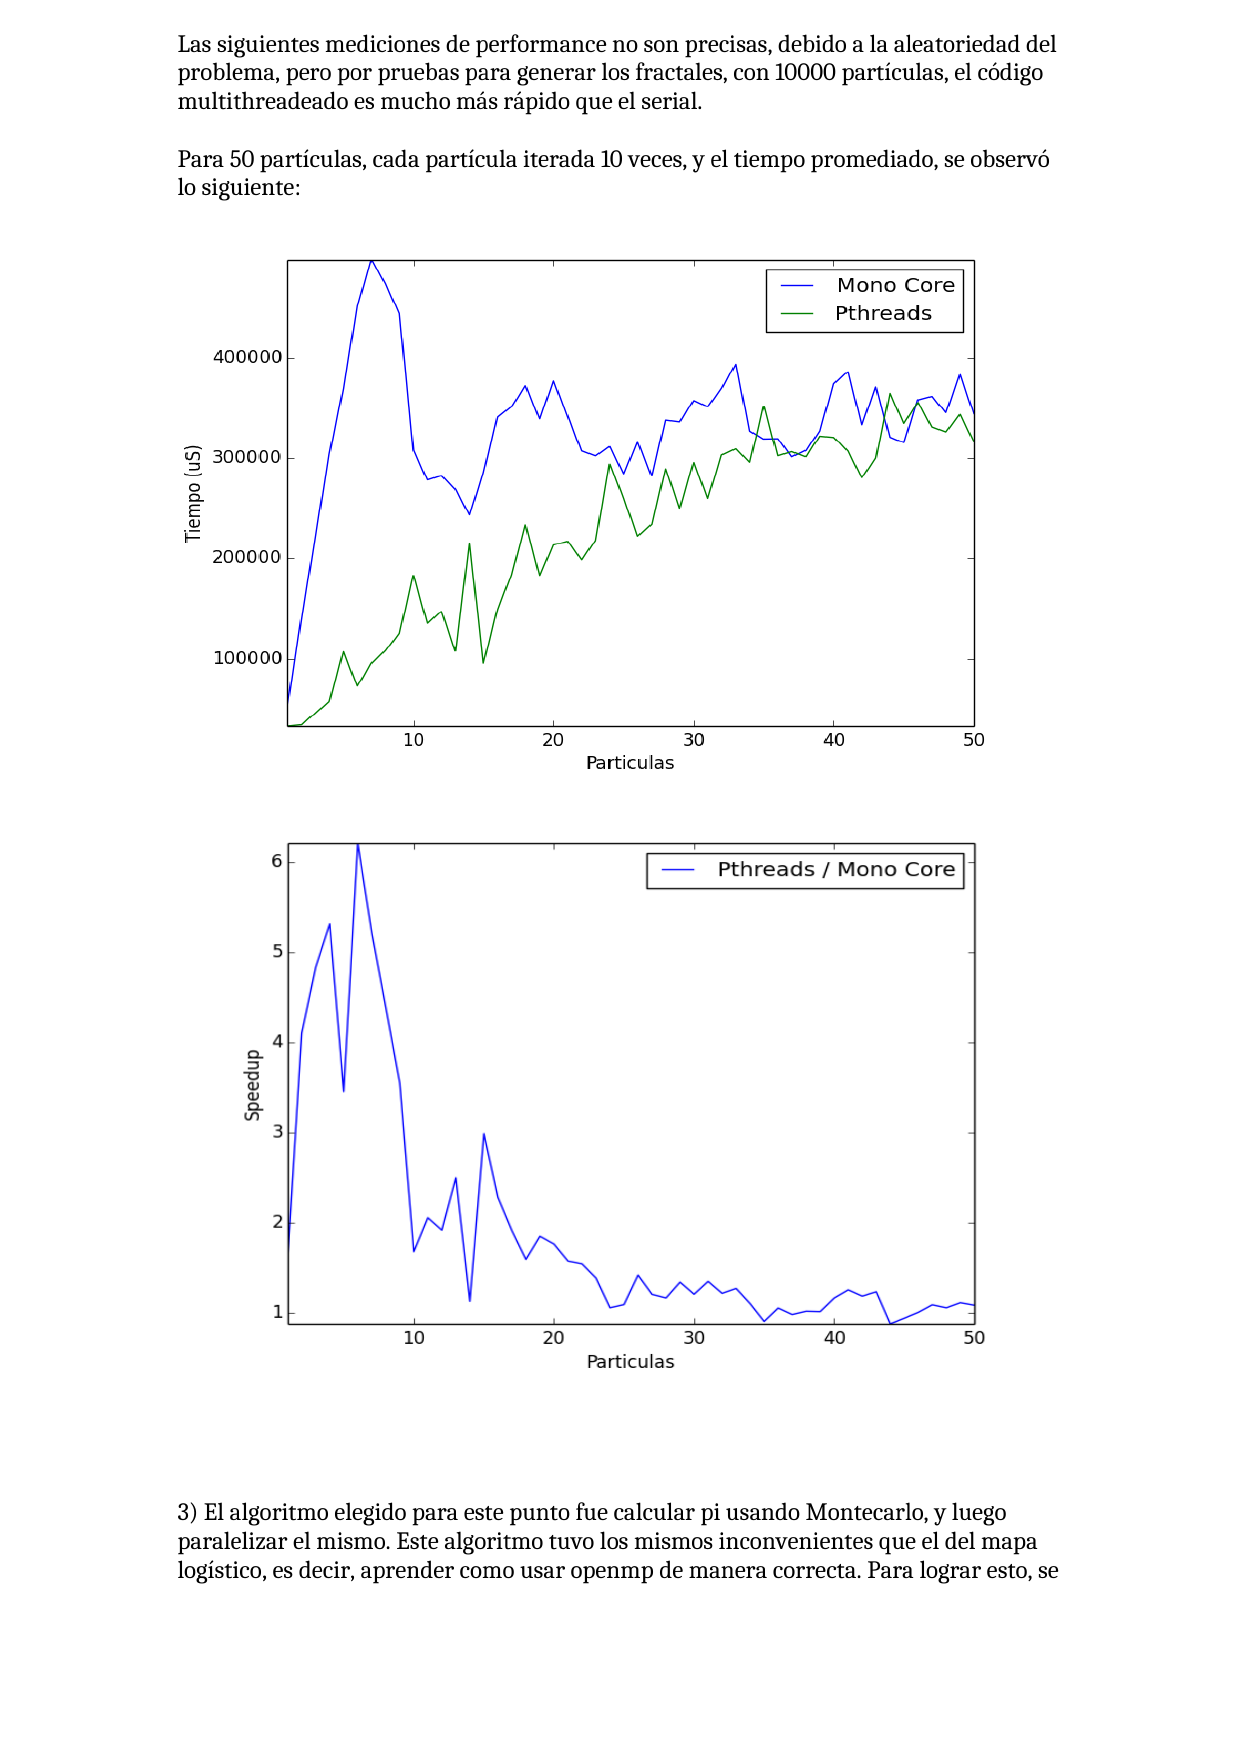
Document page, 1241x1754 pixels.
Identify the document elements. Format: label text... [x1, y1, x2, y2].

text Para 50 partículas, cada partícula iterada 10 veces, y el tiempo promediado, se observó lo siguiente: [177, 144, 1063, 202]
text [177, 1498, 1063, 1584]
picture [177, 202, 1063, 1384]
text Las siguientes mediciones de performance no son precisas, debido a la aleatoriedad del problema, pero por pruebas para generar los fractales, con 10000 partículas, el código multithreadeado es mucho más rápido que el serial. [177, 29, 1063, 116]
